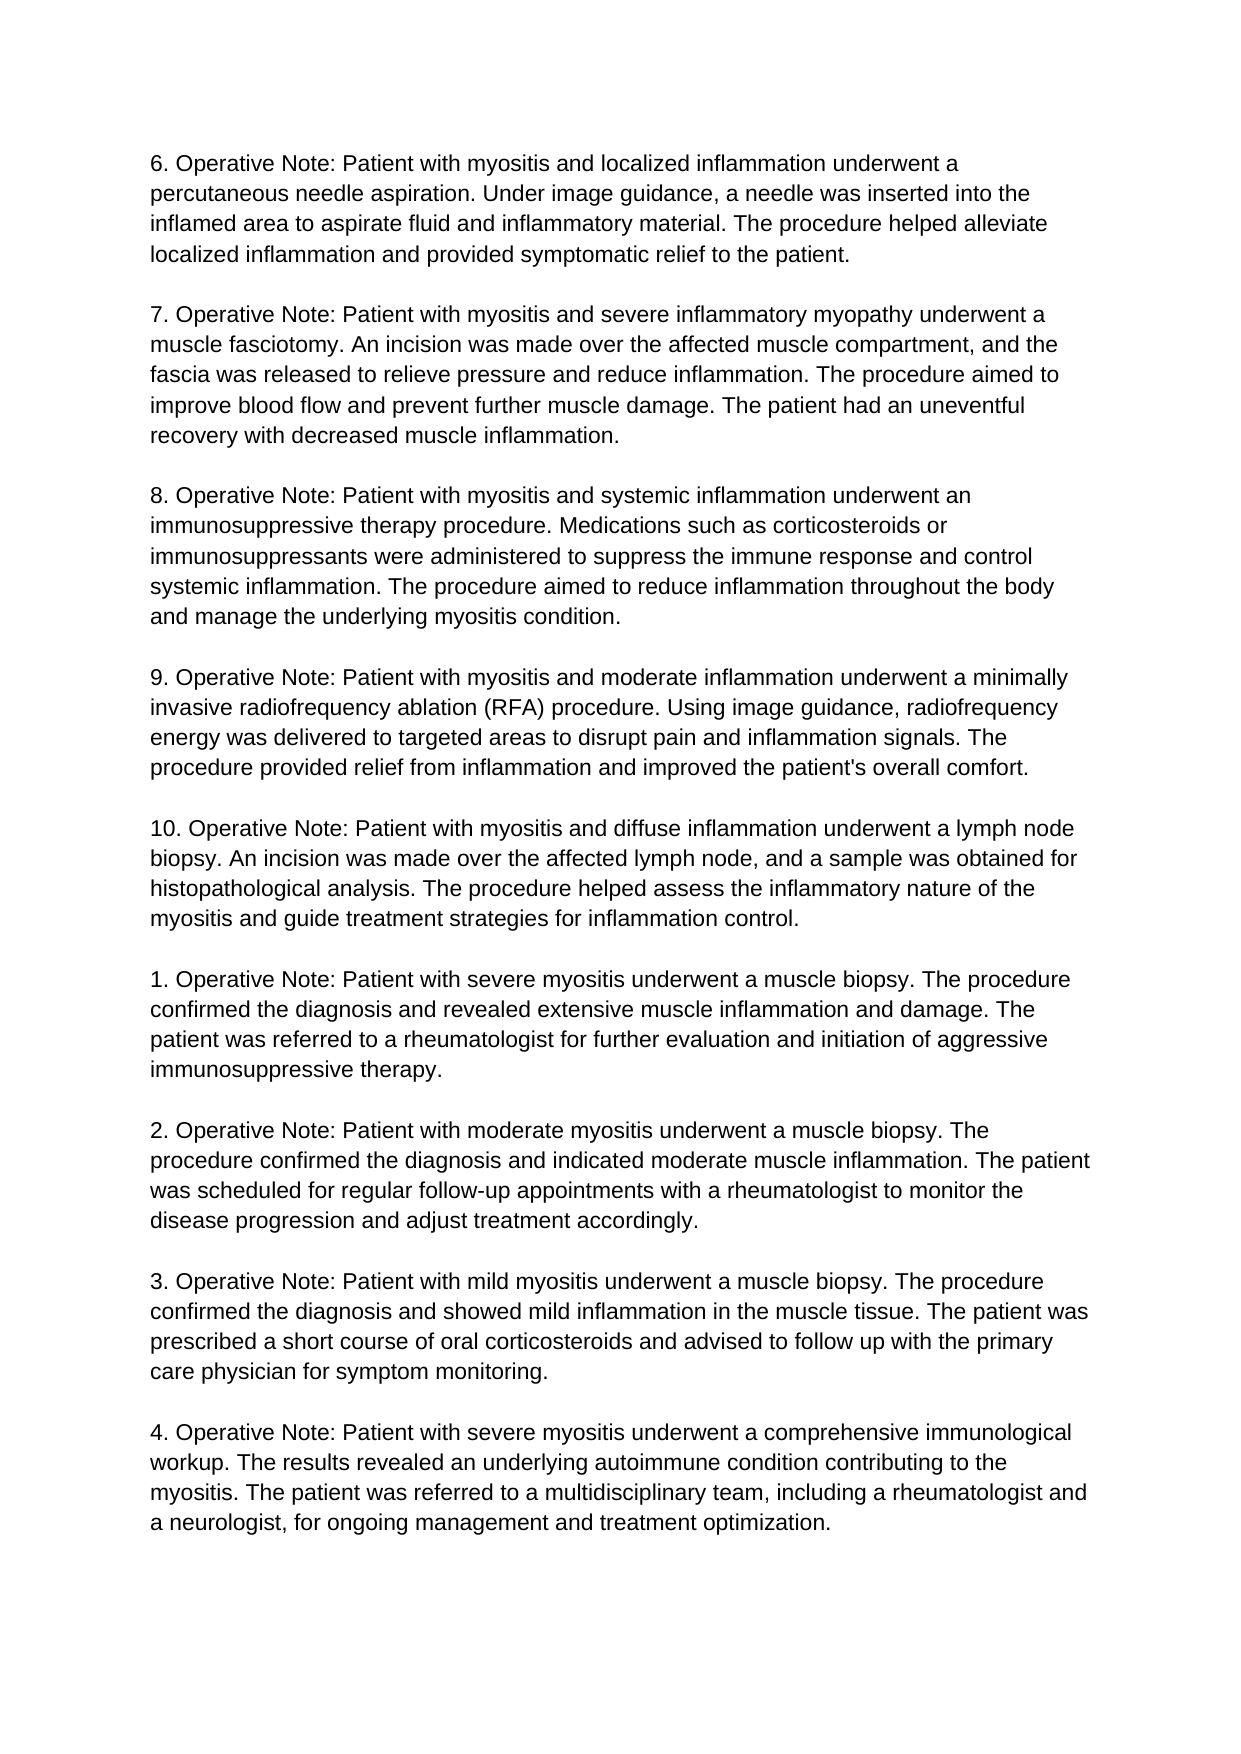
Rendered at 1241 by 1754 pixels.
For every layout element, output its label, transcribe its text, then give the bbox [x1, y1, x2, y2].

text 1. Operative Note: Patient with severe myositis underwent a muscle biopsy. The procedure confirmed the diagnosis and revealed extensive muscle inflammation and damage. The patient was referred to a rheumatologist for further evaluation and initiation of aggressive immunosuppressive therapy. [150, 966, 1090, 1083]
text 4. Operative Note: Patient with severe myositis underwent a comprehensive immunological workup. The results revealed an underlying autoimmune condition contributing to the myositis. The patient was referred to a multidisciplinary team, including a rheumatologist and a neurologist, for ongoing management and treatment optimization. [150, 1419, 1090, 1536]
text 7. Operative Note: Patient with myositis and severe inflammatory myopathy underwent a muscle fasciotomy. An incision was made over the affected muscle compartment, and the fascia was released to relieve pressure and reduce inflammation. The procedure aimed to improve blood flow and prevent further muscle damage. The patient had an uneventful recovery with decreased muscle inflammation. [150, 301, 1090, 448]
text 9. Operative Note: Patient with myositis and moderate inflammation underwent a minimally invasive radiofrequency ablation (RFA) procedure. Using image guidance, radiofrequency energy was delivered to targeted areas to disrupt pain and inflammation signals. The procedure provided relief from inflammation and improved the patient's overall comfort. [150, 663, 1090, 781]
text 10. Operative Note: Patient with myositis and diffuse inflammation underwent a lymph node biopsy. An incision was made over the affected lymph node, and a sample was obtained for histopathological analysis. The procedure helped assess the inflammatory nature of the myositis and guide treatment strategies for inflammation control. [150, 814, 1090, 932]
text 3. Operative Note: Patient with mild myositis underwent a muscle biopsy. The procedure confirmed the diagnosis and showed mild inflammation in the muscle tissue. The patient was prescribed a short course of oral corticosteroids and advised to follow up with the primary care physician for symptom monitoring. [150, 1268, 1090, 1385]
text 6. Operative Note: Patient with myositis and localized inflammation underwent a percutaneous needle aspiration. Under image guidance, a needle was inserted into the inflamed area to aspirate fluid and inflammatory material. The procedure helped alleviate localized inflammation and provided symptomatic relief to the patient. [150, 150, 1090, 267]
text 2. Operative Note: Patient with moderate myositis underwent a muscle biopsy. The procedure confirmed the diagnosis and indicated moderate muscle inflammation. The patient was scheduled for regular follow-up appointments with a rheumatologist to monitor the disease progression and adjust treatment accordingly. [150, 1117, 1090, 1234]
text 8. Operative Note: Patient with myositis and systemic inflammation underwent an immunosuppressive therapy procedure. Medications such as corticosteroids or immunosuppressants were administered to suppress the immune response and control systemic inflammation. The procedure aimed to reduce inflammation throughout the body and manage the underlying myositis condition. [150, 482, 1090, 629]
